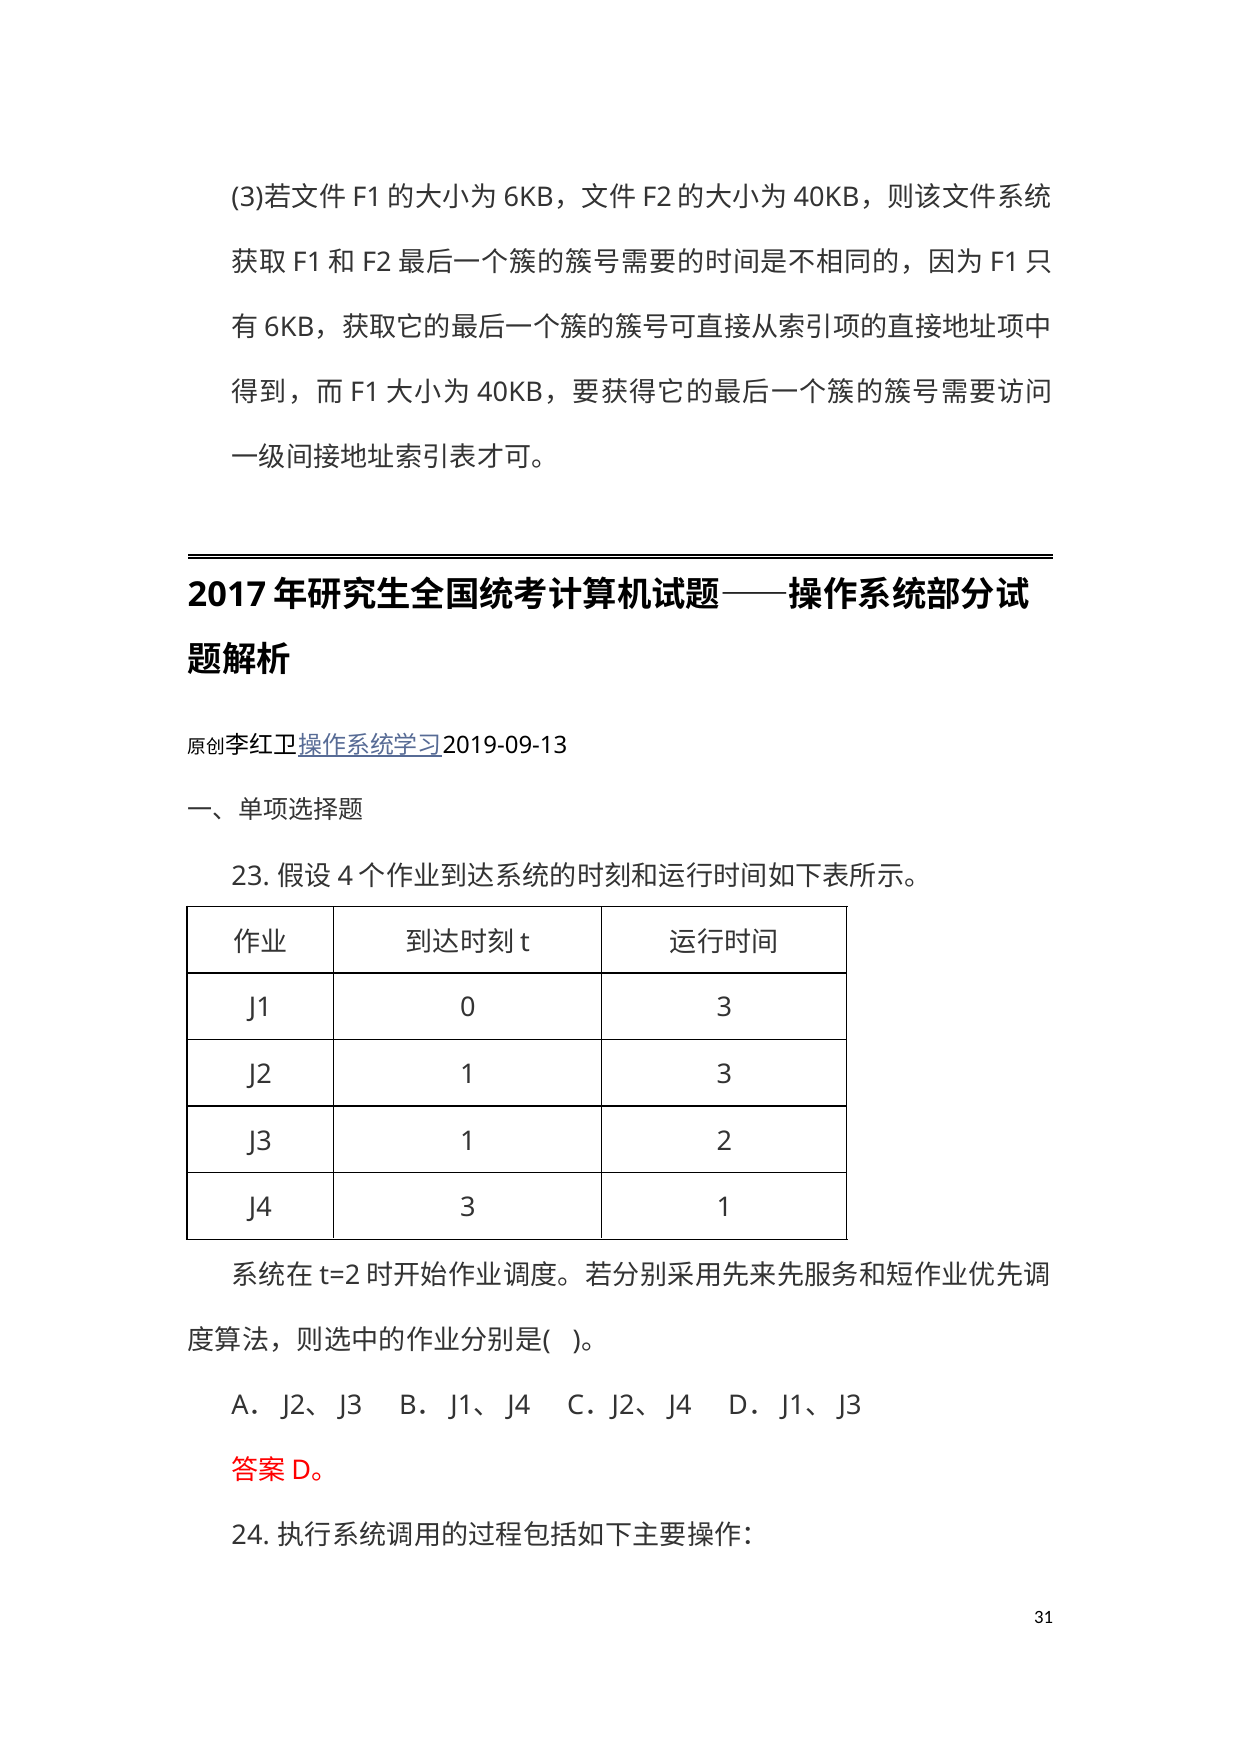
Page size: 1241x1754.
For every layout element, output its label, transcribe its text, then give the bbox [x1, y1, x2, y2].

table_cell J1 [188, 974, 333, 1039]
text 24. 执行系统调用的过程包括如下主要操作： [231, 1500, 1053, 1565]
table_cell 1 [602, 1173, 846, 1238]
table_cell 2 [602, 1107, 846, 1172]
table_header 运行时间 [602, 907, 846, 972]
table_cell 1 [334, 1107, 601, 1172]
table_cell J3 [188, 1107, 333, 1172]
table_cell 3 [602, 974, 846, 1039]
table_cell J2 [188, 1040, 333, 1105]
table_cell 1 [334, 1040, 601, 1105]
text 2017年研究生全国统考计算机试题——操作系统部分试题解析 [187, 559, 1053, 689]
table_cell J4 [188, 1173, 333, 1238]
table_cell 3 [334, 1173, 601, 1238]
text 23. 假设4个作业到达系统的时刻和运行时间如下表所示。 [231, 841, 1053, 906]
text 原创 李红卫 操作系统学习 2019-09-13 [187, 711, 1053, 776]
text A． J2、 J3 B． J1、 J4 C．J2、 J4 D． J1、 J3 [187, 1370, 1053, 1435]
text 答案D。 [187, 1435, 1053, 1500]
table_header 作业 [188, 907, 333, 972]
table_header 到达时刻t [334, 907, 601, 972]
table_cell 3 [602, 1040, 846, 1105]
text 一、单项选择题 [187, 776, 1053, 841]
text 系统在t=2时开始作业调度。若分别采用先来先服务和短作业优先调度算法，则选中的作业分别是( )。 [187, 1240, 1053, 1370]
text (3)若文件F1的大小为6KB，文件F2的大小为40KB，则该文件系统获取F1和F2最后一个簇的簇号需要的时间是不相同的，因为F1只有6KB，获取它的最后一个簇的簇号可直接从索引项的直接地址项中得到，而F1大小为40KB，要获得它的最后一个簇的簇号需要访问一级间接地址索引表才可。 [231, 162, 1053, 487]
table_cell 0 [334, 974, 601, 1039]
